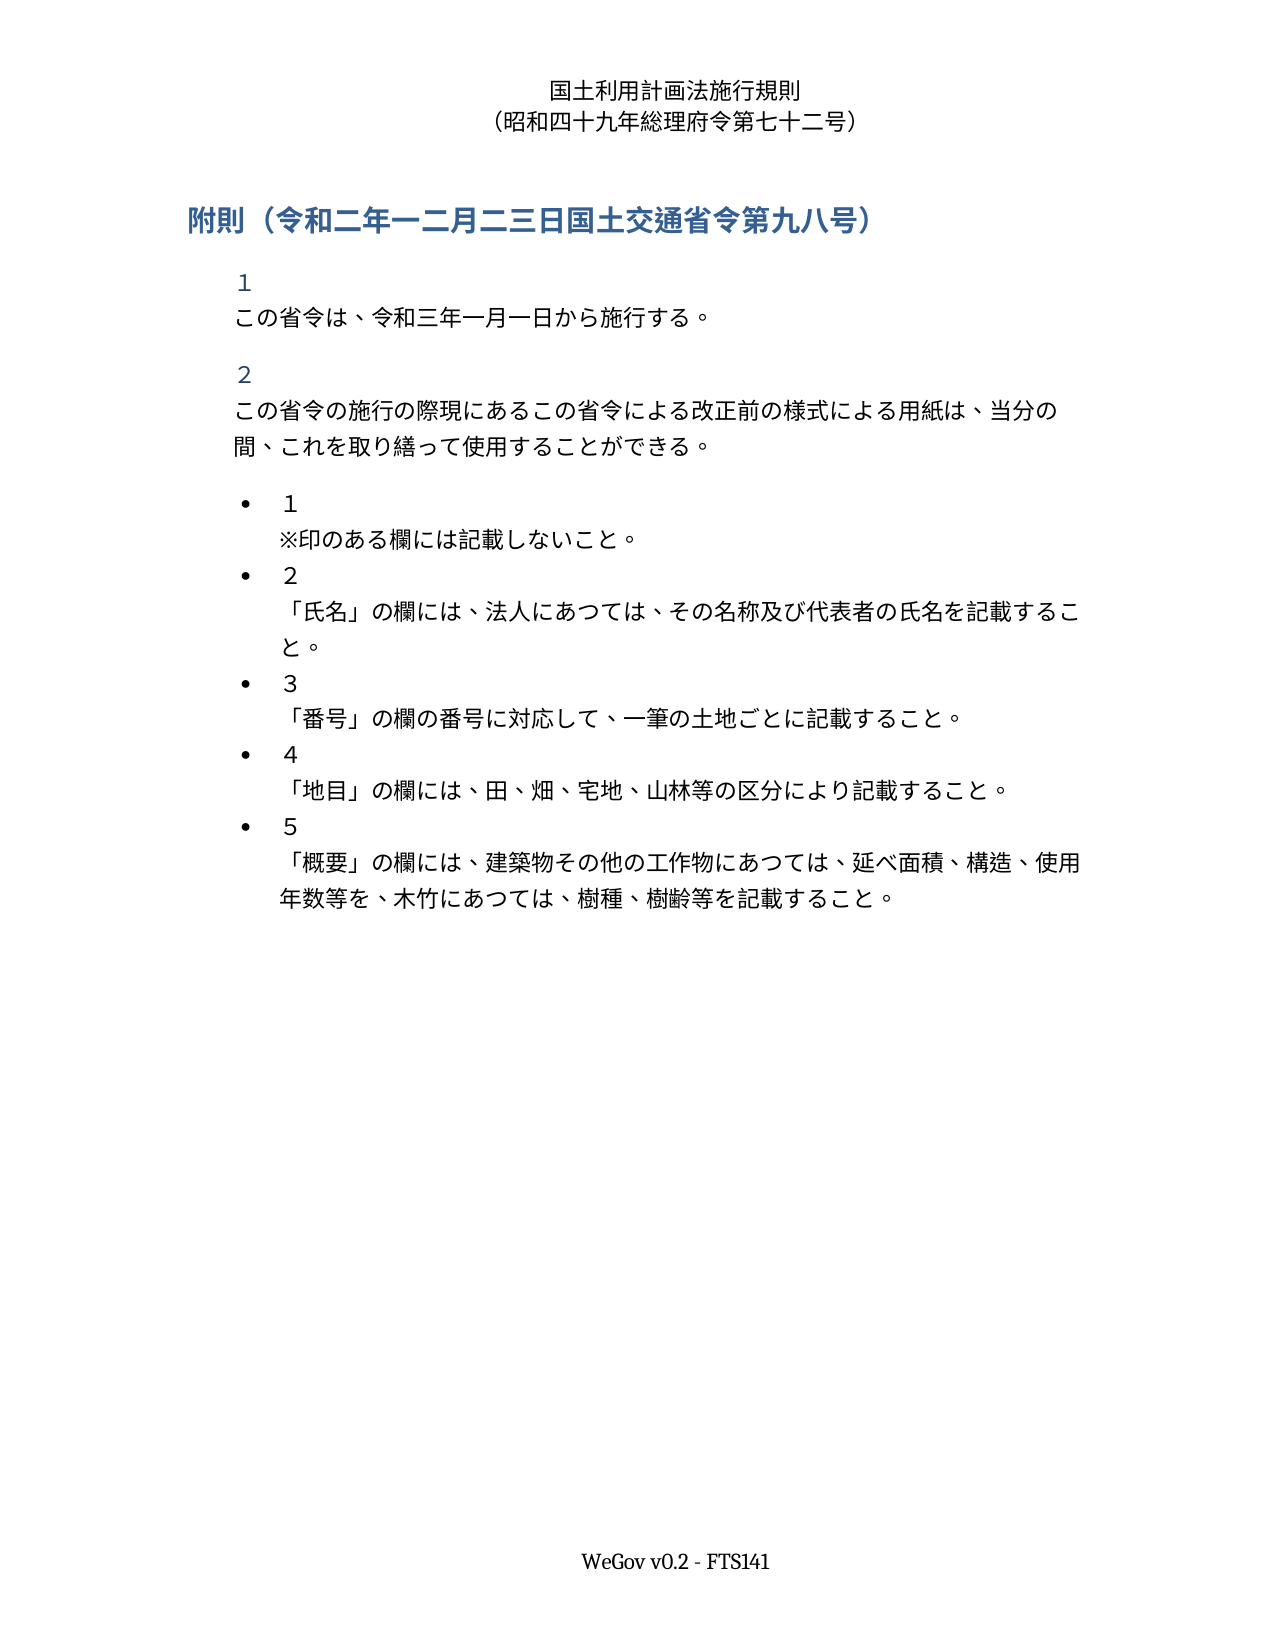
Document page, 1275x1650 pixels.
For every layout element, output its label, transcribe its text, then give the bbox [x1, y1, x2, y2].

subtitle １ [233, 266, 1087, 298]
list ３ 「番号」の欄の番号に対応して、一筆の土地ごとに記載すること。 [242, 667, 1087, 735]
text この省令の施行の際現にあるこの省令による改正前の様式による用紙は、当分の間、これを取り繕って使用することができる。 [233, 395, 1087, 462]
list ５ 「概要」の欄には、建築物その他の工作物にあつては、延べ面積、構造、使用年数等を、木竹にあつては、樹種、樹齢等を記載すること。 [242, 811, 1087, 914]
subtitle ２ [233, 359, 1087, 390]
list １ ※印のある欄には記載しないこと。 [242, 488, 1087, 555]
list ４ 「地目」の欄には、田、畑、宅地、山林等の区分により記載すること。 [242, 739, 1087, 807]
list ２ 「氏名」の欄には、法人にあつては、その名称及び代表者の氏名を記載すること。 [242, 560, 1087, 663]
text この省令は、令和三年一月一日から施行する。 [233, 302, 1087, 334]
subtitle 附則（令和二年一二月二三日国土交通省令第九八号） [187, 200, 1087, 240]
